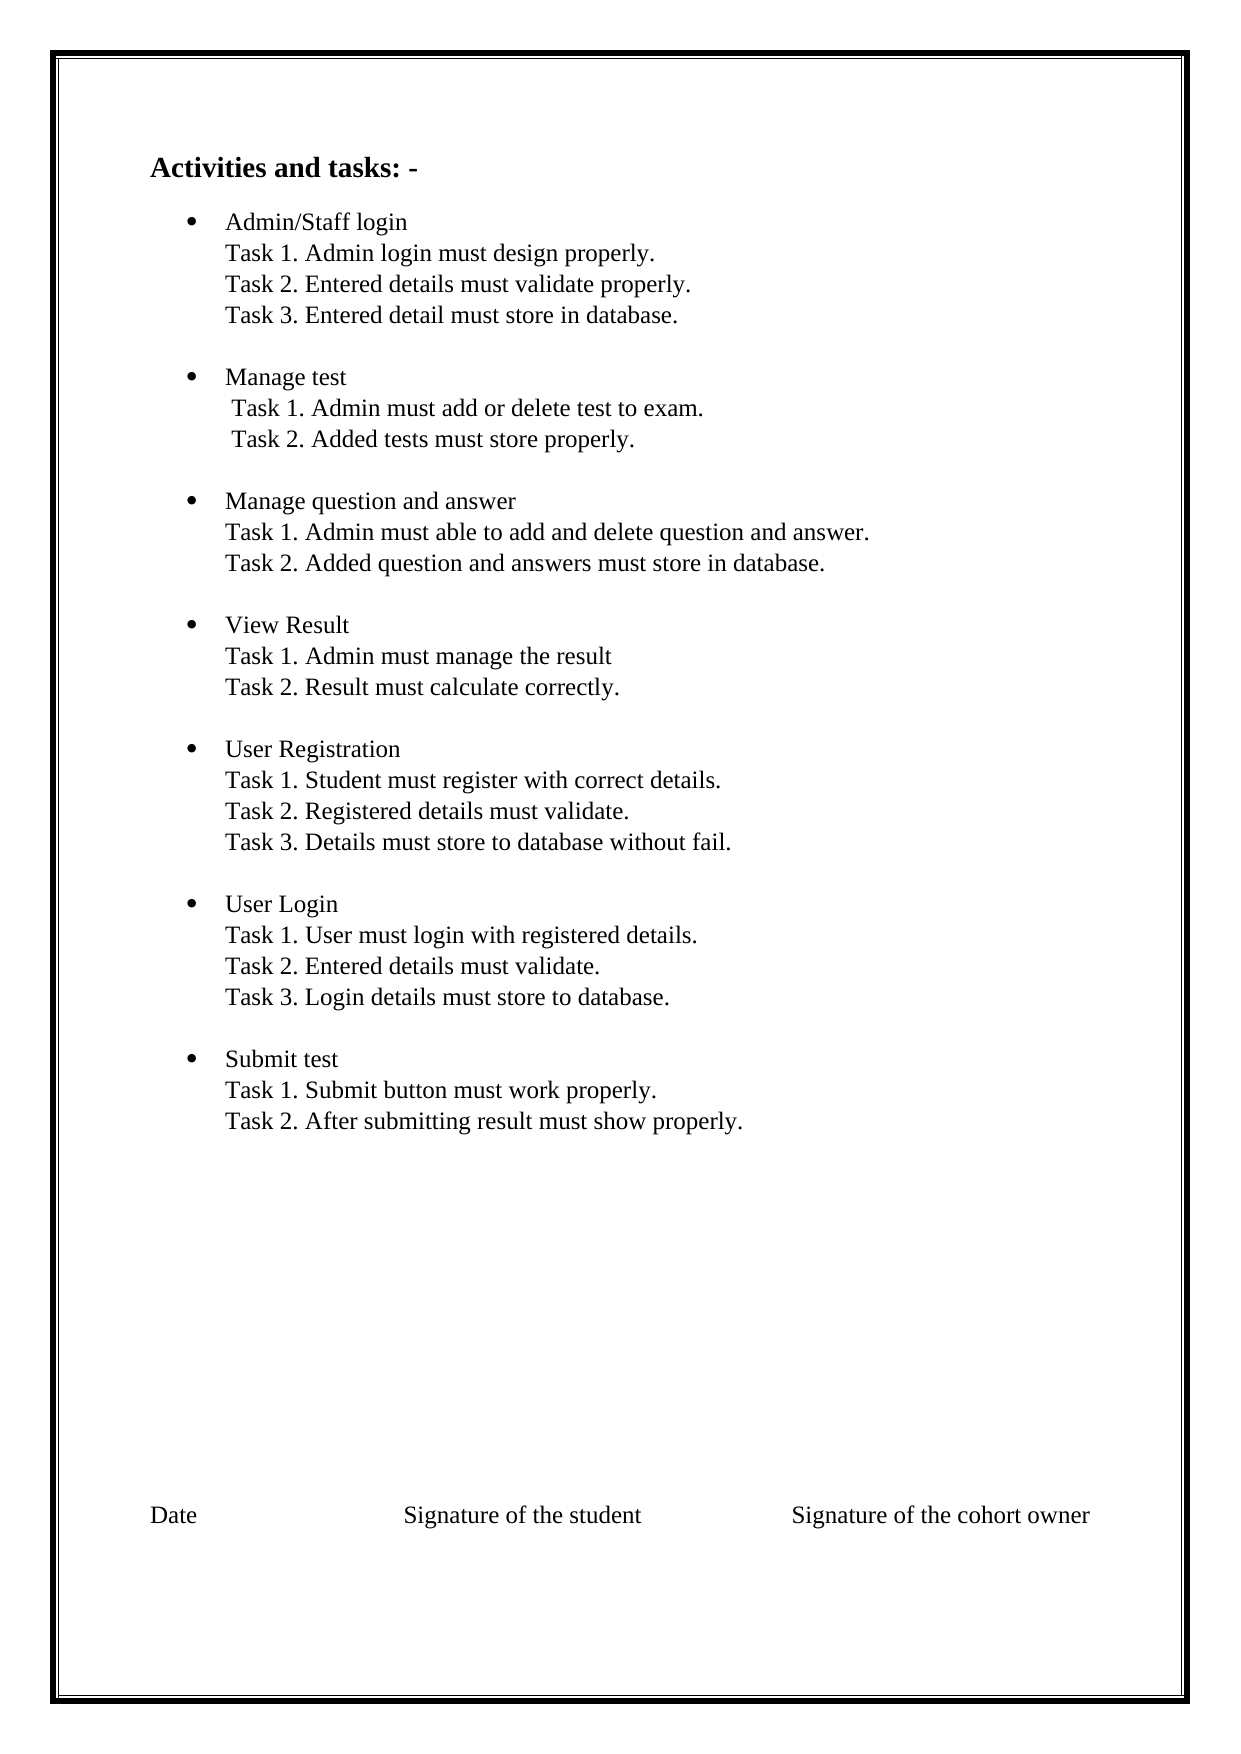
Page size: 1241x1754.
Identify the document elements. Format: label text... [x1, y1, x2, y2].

list Manage test [187, 362, 1090, 391]
list Task 1. Admin login must design properly. [225, 238, 1090, 267]
list Task 2. Added tests must store properly. [225, 424, 1090, 453]
text Activities and tasks: - [150, 150, 1090, 183]
list Task 2. Entered details must validate properly. [225, 269, 1090, 298]
list Manage question and answer [187, 486, 1090, 515]
list Task 2. Entered details must validate. [225, 951, 1090, 980]
text Date Signature of the student Signature of the cohort owner [150, 1501, 1090, 1529]
list Task 1. Student must register with correct details. [225, 765, 1090, 794]
list Task 2. After submitting result must show properly. [225, 1106, 1090, 1135]
list Admin/Staff login [187, 207, 1090, 236]
list Task 1. Admin must add or delete test to exam. [225, 393, 1090, 422]
list Task 1. User must login with registered details. [225, 920, 1090, 949]
list Task 1. Admin must able to add and delete question and answer. [225, 517, 1090, 546]
list User Registration [187, 734, 1090, 763]
list Task 2. Added question and answers must store in database. [225, 548, 1090, 577]
list User Login [187, 889, 1090, 918]
list Task 1. Admin must manage the result [225, 641, 1090, 669]
list Task 2. Result must calculate correctly. [225, 672, 1090, 701]
list Task 3. Login details must store to database. [225, 982, 1090, 1011]
list Task 2. Registered details must validate. [225, 796, 1090, 825]
list Task 1. Submit button must work properly. [225, 1075, 1090, 1104]
list Task 3. Details must store to database without fail. [225, 827, 1090, 856]
list View Result [187, 610, 1090, 638]
list Submit test [187, 1044, 1090, 1073]
list Task 3. Entered detail must store in database. [225, 300, 1090, 329]
